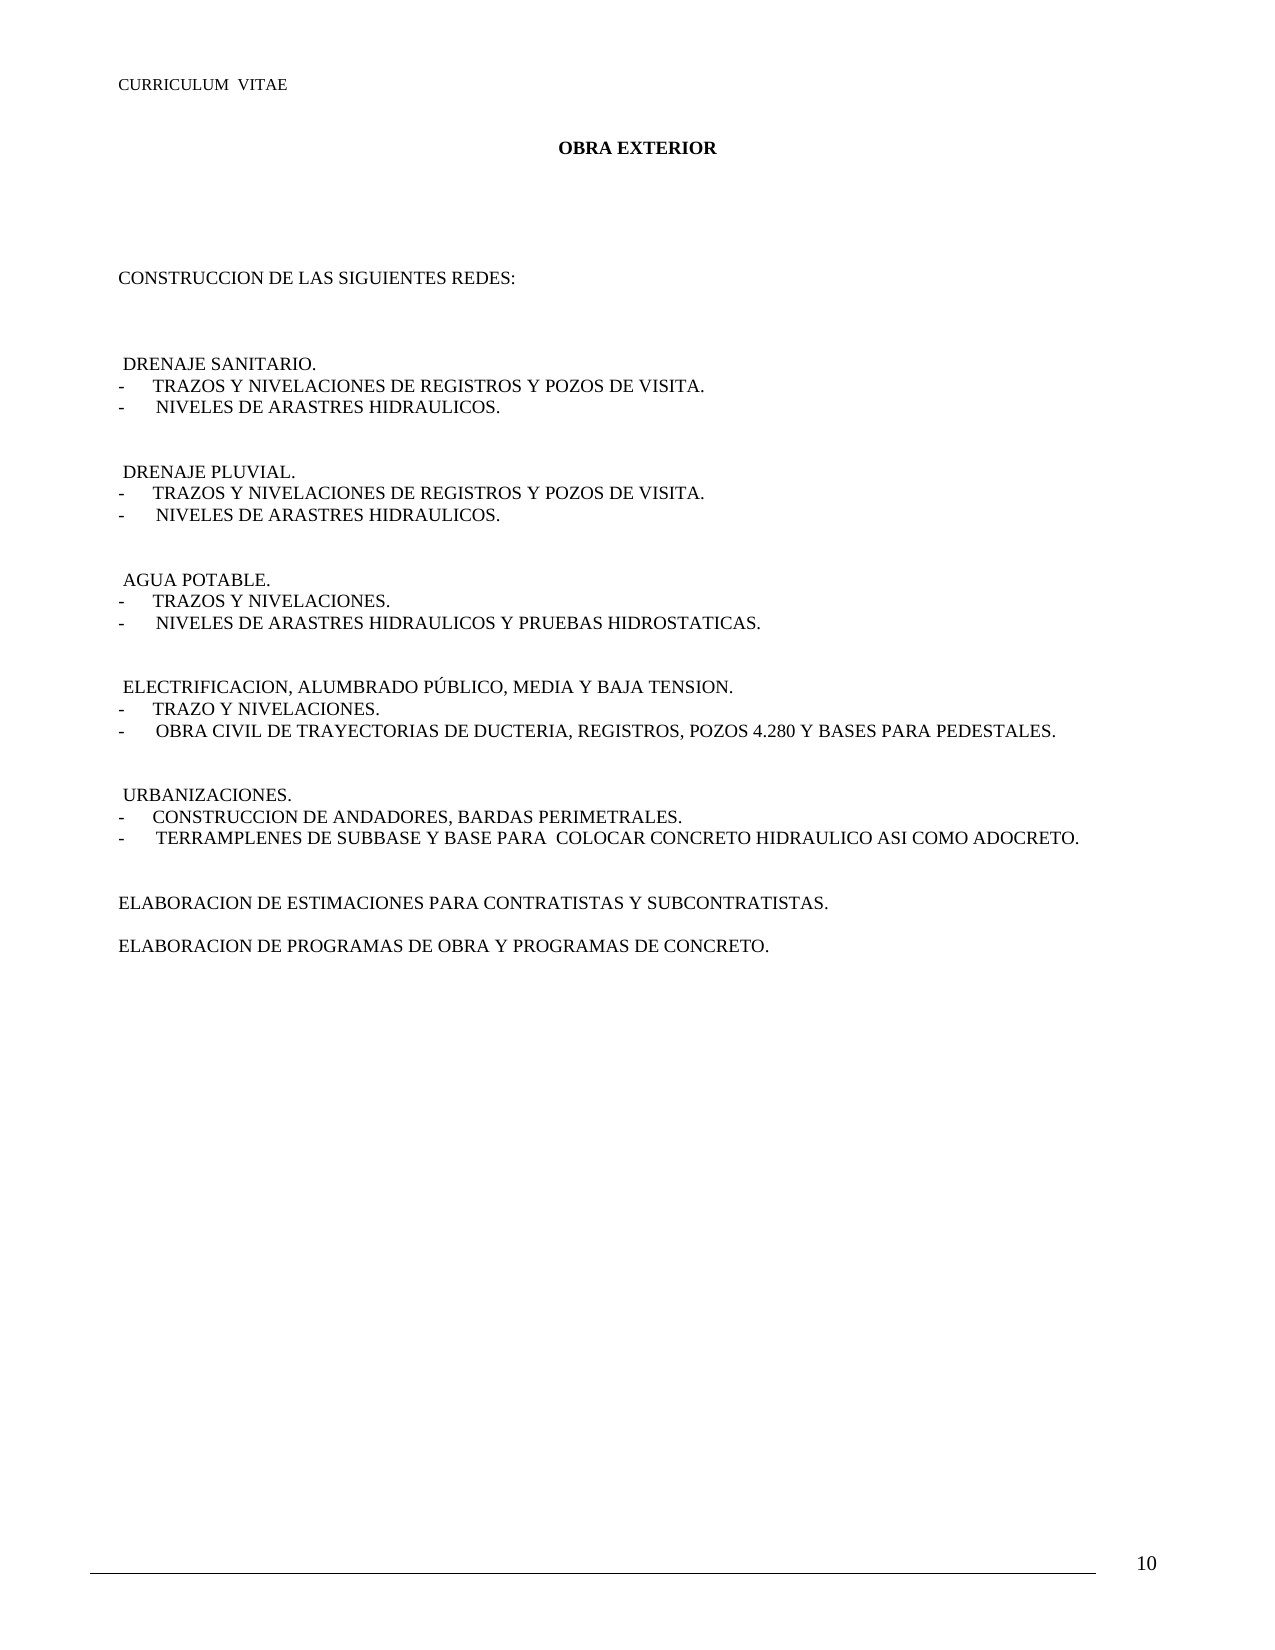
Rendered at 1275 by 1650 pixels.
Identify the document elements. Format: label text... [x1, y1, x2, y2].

text AGUA POTABLE. [118, 568, 1157, 590]
text - TRAZOS Y NIVELACIONES. [118, 590, 1157, 612]
list OBRA CIVIL DE TRAYECTORIAS DE DUCTERIA, REGISTROS, POZOS 4.280 Y BASES PARA PEDESTALES. [118, 719, 1157, 741]
text - TRAZOS Y NIVELACIONES DE REGISTROS Y POZOS DE VISITA. [118, 482, 1157, 504]
text - TRAZO Y NIVELACIONES. [118, 698, 1157, 719]
text ELABORACION DE PROGRAMAS DE OBRA Y PROGRAMAS DE CONCRETO. [118, 935, 1157, 957]
text ELABORACION DE ESTIMACIONES PARA CONTRATISTAS Y SUBCONTRATISTAS. [118, 892, 1157, 913]
text DRENAJE PLUVIAL. [118, 461, 1157, 482]
text - CONSTRUCCION DE ANDADORES, BARDAS PERIMETRALES. [118, 806, 1157, 827]
list NIVELES DE ARASTRES HIDRAULICOS Y PRUEBAS HIDROSTATICAS. [118, 612, 1157, 633]
text OBRA EXTERIOR [118, 137, 1157, 159]
text CONSTRUCCION DE LAS SIGUIENTES REDES: [118, 267, 1157, 288]
text ELECTRIFICACION, ALUMBRADO PÚBLICO, MEDIA Y BAJA TENSION. [118, 676, 1157, 698]
text DRENAJE SANITARIO. [118, 353, 1157, 374]
list TERRAMPLENES DE SUBBASE Y BASE PARA COLOCAR CONCRETO HIDRAULICO ASI COMO ADOCRETO. [118, 827, 1157, 849]
text - TRAZOS Y NIVELACIONES DE REGISTROS Y POZOS DE VISITA. [118, 374, 1157, 396]
list NIVELES DE ARASTRES HIDRAULICOS. [118, 504, 1157, 525]
text URBANIZACIONES. [118, 784, 1157, 806]
list NIVELES DE ARASTRES HIDRAULICOS. [118, 396, 1157, 418]
